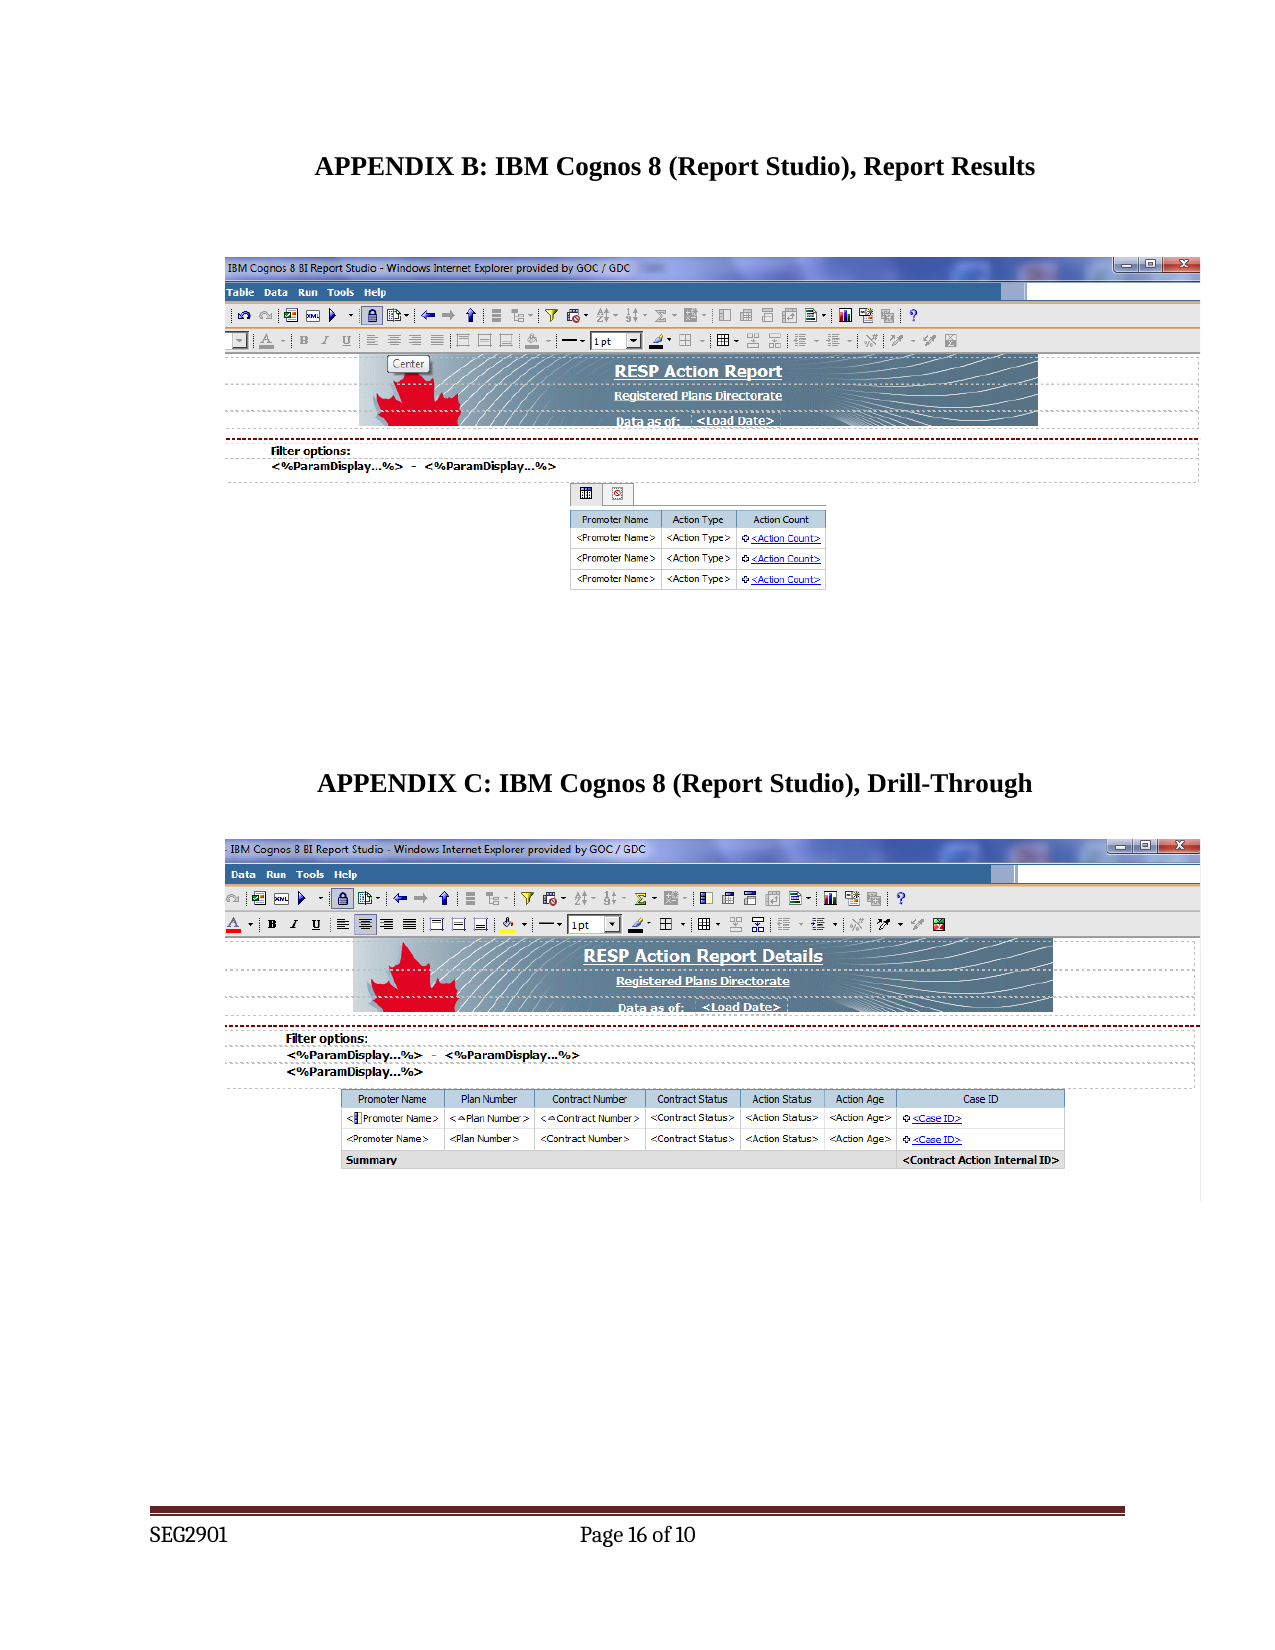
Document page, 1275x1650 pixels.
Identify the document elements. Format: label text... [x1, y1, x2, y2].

picture [225, 257, 1200, 621]
text APPENDIX C: IBM Cognos 8 (Report Studio), Drill-Through [225, 768, 1125, 799]
picture [225, 839, 1200, 1201]
text APPENDIX B: IBM Cognos 8 (Report Studio), Report Results [225, 150, 1125, 181]
